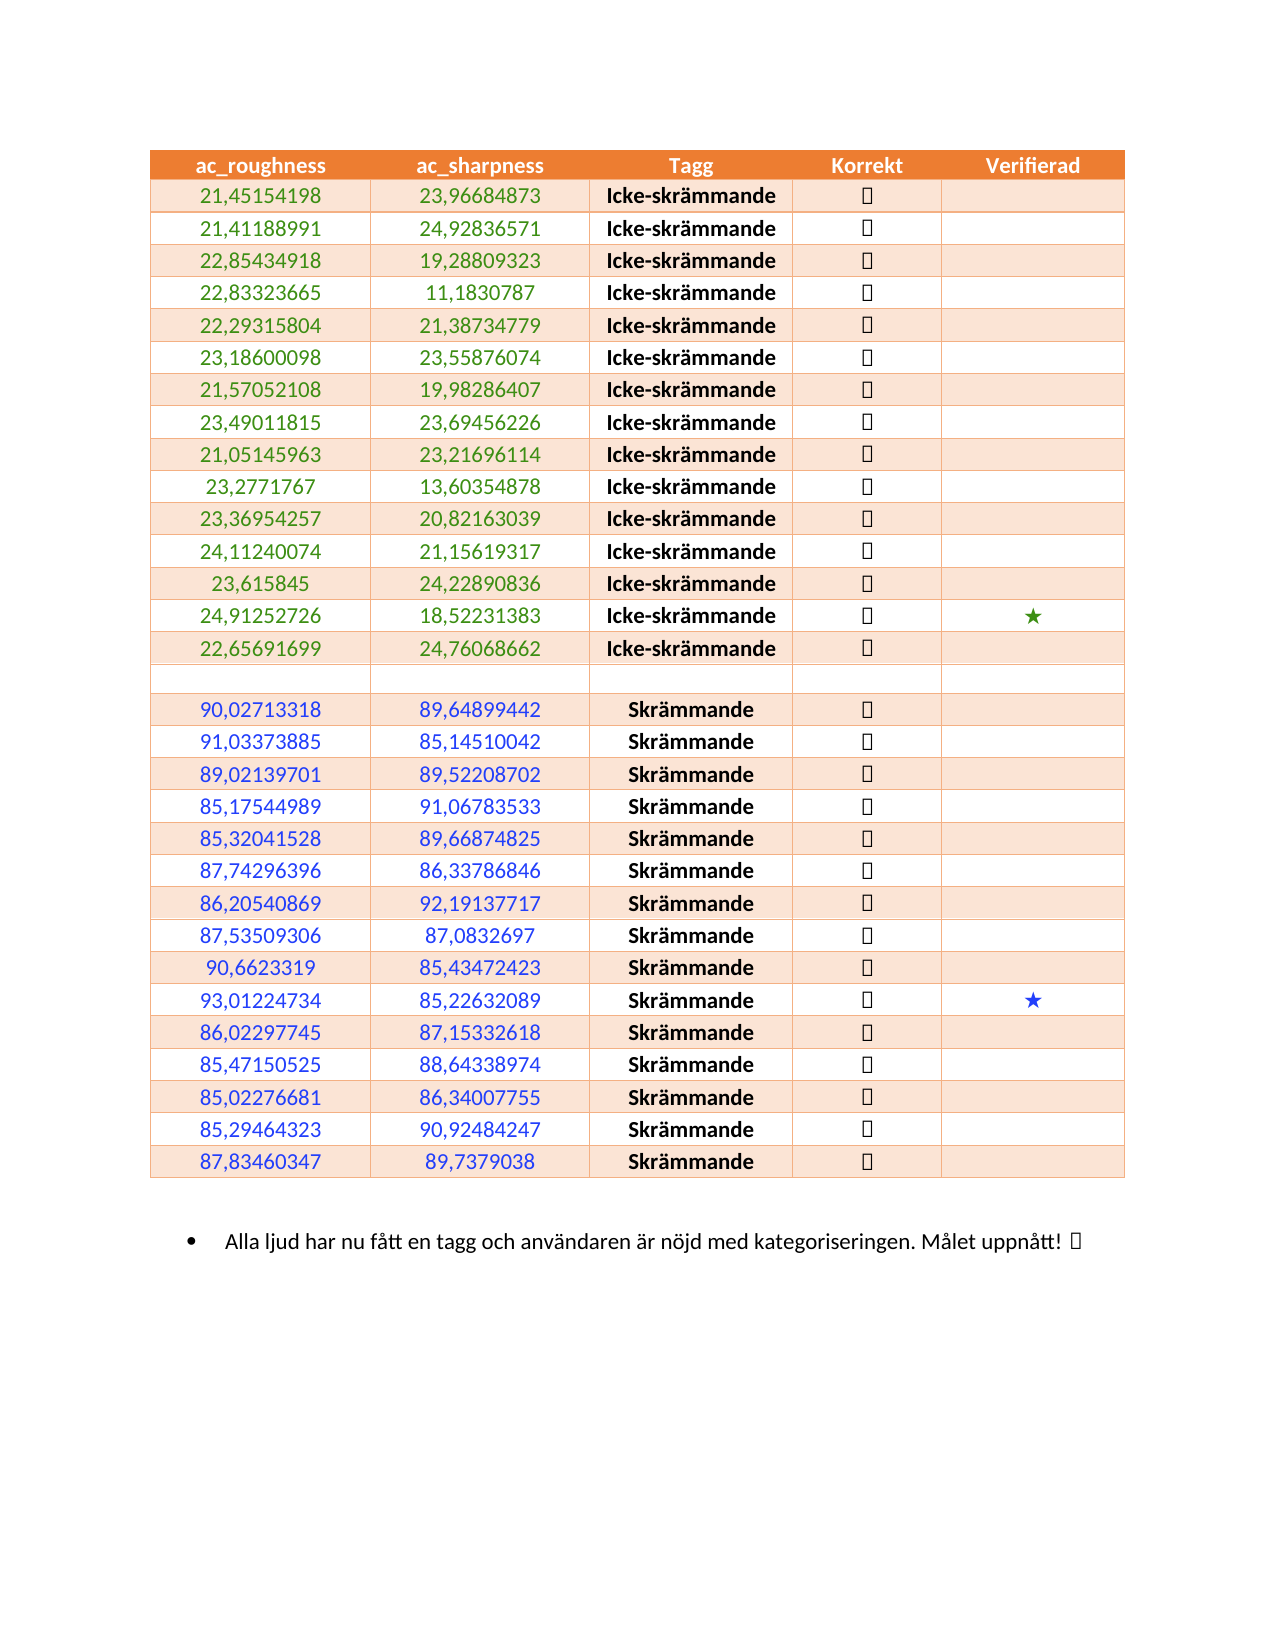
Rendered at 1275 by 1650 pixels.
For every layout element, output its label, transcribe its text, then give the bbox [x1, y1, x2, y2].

table_cell ✅ [793, 1049, 941, 1080]
table_cell [151, 665, 370, 692]
table_cell 85,02276681 [151, 1081, 370, 1112]
table_cell [942, 245, 1124, 276]
table_header Verifierad [942, 151, 1124, 179]
table_cell 89,52208702 [371, 758, 589, 789]
table_cell ✅ [793, 1146, 941, 1177]
table_cell ✅ [793, 471, 941, 502]
table_header Tagg [590, 151, 792, 179]
table_cell Icke-skrämmande [590, 309, 792, 341]
table_cell [942, 374, 1124, 405]
table_cell ✅ [793, 1016, 941, 1048]
table_cell 20,82163039 [371, 503, 589, 534]
table_cell [942, 503, 1124, 534]
table_cell 22,85434918 [151, 245, 370, 276]
table_cell ✅ [793, 374, 941, 405]
table_cell [942, 887, 1124, 918]
table_cell 85,17544989 [151, 790, 370, 822]
table_cell 24,76068662 [371, 632, 589, 663]
table_cell 22,29315804 [151, 309, 370, 341]
table_cell ✅ [793, 600, 941, 631]
table_cell 21,45154198 [151, 180, 370, 211]
table_cell [942, 309, 1124, 341]
table_cell ✅ [793, 1081, 941, 1112]
table_cell 23,18600098 [151, 342, 370, 373]
table_cell 87,53509306 [151, 920, 370, 951]
table_cell [942, 180, 1124, 211]
table_cell ✅ [793, 984, 941, 1015]
table_cell Icke-skrämmande [590, 535, 792, 567]
table_cell ✅ [793, 632, 941, 663]
table_cell Skrämmande [590, 726, 792, 757]
list Alla ljud har nu fått en tagg och användaren är nöjd med kategoriseringen. Målet uppnått! [187, 1225, 1125, 1256]
table_cell Skrämmande [590, 758, 792, 789]
table_cell ✅ [793, 758, 941, 789]
table_cell ✅ [793, 823, 941, 854]
table_cell 23,69456226 [371, 406, 589, 437]
table_header ac_sharpness [371, 151, 589, 179]
table_cell ✅ [793, 790, 941, 822]
table_cell 21,41188991 [151, 213, 370, 244]
table_cell 21,05145963 [151, 439, 370, 470]
table_cell Icke-skrämmande [590, 439, 792, 470]
table_cell 21,38734779 [371, 309, 589, 341]
table_cell [942, 568, 1124, 599]
table_cell Icke-skrämmande [590, 632, 792, 663]
table_cell Skrämmande [590, 1146, 792, 1177]
table_cell ✅ [793, 503, 941, 534]
table_cell ✅ [793, 568, 941, 599]
table_cell Icke-skrämmande [590, 503, 792, 534]
table_cell 86,34007755 [371, 1081, 589, 1112]
table_cell 24,22890836 [371, 568, 589, 599]
table_cell [942, 920, 1124, 951]
table_cell Skrämmande [590, 855, 792, 886]
table_cell Skrämmande [590, 694, 792, 725]
table_cell 85,47150525 [151, 1049, 370, 1080]
table_cell [793, 665, 941, 692]
table_cell Icke-skrämmande [590, 568, 792, 599]
table_cell [942, 665, 1124, 692]
table_cell ✅ [793, 342, 941, 373]
table_cell [942, 439, 1124, 470]
table_cell 23,49011815 [151, 406, 370, 437]
table_cell 86,20540869 [151, 887, 370, 918]
table_cell [942, 952, 1124, 983]
table_cell [942, 1081, 1124, 1112]
table_cell ✅ [793, 245, 941, 276]
table_cell ✅ [793, 406, 941, 437]
table_cell ✅ [793, 309, 941, 341]
table_cell [942, 406, 1124, 437]
table_cell 11,1830787 [371, 277, 589, 308]
table_cell ✅ [793, 920, 941, 951]
table_cell 23,55876074 [371, 342, 589, 373]
table_cell ✅ [793, 726, 941, 757]
table_cell ✅ [793, 213, 941, 244]
table_cell [942, 213, 1124, 244]
table_cell 90,02713318 [151, 694, 370, 725]
table_cell 89,7379038 [371, 1146, 589, 1177]
table_cell [942, 1049, 1124, 1080]
table_cell 87,74296396 [151, 855, 370, 886]
table_cell Icke-skrämmande [590, 180, 792, 211]
table_cell ✅ [793, 1113, 941, 1144]
table_cell ✅ [793, 180, 941, 211]
table_cell 87,15332618 [371, 1016, 589, 1048]
table_cell Skrämmande [590, 1016, 792, 1048]
table_cell ✅ [793, 439, 941, 470]
table_cell [942, 277, 1124, 308]
table_cell [942, 1113, 1124, 1144]
table_cell ★ [942, 600, 1124, 631]
table_cell Skrämmande [590, 984, 792, 1015]
table_cell Icke-skrämmande [590, 600, 792, 631]
table_cell 87,83460347 [151, 1146, 370, 1177]
table_cell 23,21696114 [371, 439, 589, 470]
table_cell Skrämmande [590, 790, 792, 822]
table_cell [942, 790, 1124, 822]
table_cell Skrämmande [590, 1081, 792, 1112]
table_cell ★ [942, 984, 1124, 1015]
table_cell Skrämmande [590, 887, 792, 918]
table_cell 24,11240074 [151, 535, 370, 567]
table_cell 90,92484247 [371, 1113, 589, 1144]
table_cell ✅ [793, 277, 941, 308]
table_cell 92,19137717 [371, 887, 589, 918]
table_cell 93,01224734 [151, 984, 370, 1015]
table_cell Icke-skrämmande [590, 213, 792, 244]
table_cell Icke-skrämmande [590, 342, 792, 373]
table_cell 85,29464323 [151, 1113, 370, 1144]
table_cell 89,02139701 [151, 758, 370, 789]
table_cell 23,615845 [151, 568, 370, 599]
table_cell 85,43472423 [371, 952, 589, 983]
table_cell 87,0832697 [371, 920, 589, 951]
table_cell [590, 665, 792, 692]
table_cell [942, 758, 1124, 789]
table_cell Skrämmande [590, 920, 792, 951]
table_cell Icke-skrämmande [590, 471, 792, 502]
table_cell 13,60354878 [371, 471, 589, 502]
table_cell 19,28809323 [371, 245, 589, 276]
table_cell 21,57052108 [151, 374, 370, 405]
table_cell [942, 1146, 1124, 1177]
table_cell 22,83323665 [151, 277, 370, 308]
table_cell [942, 342, 1124, 373]
table_cell 86,02297745 [151, 1016, 370, 1048]
table_cell 85,14510042 [371, 726, 589, 757]
table_cell 22,65691699 [151, 632, 370, 663]
table_cell [942, 1016, 1124, 1048]
table_cell ✅ [793, 855, 941, 886]
table_cell 24,92836571 [371, 213, 589, 244]
table_cell 21,15619317 [371, 535, 589, 567]
table_cell [942, 823, 1124, 854]
table_cell [942, 471, 1124, 502]
table_cell 86,33786846 [371, 855, 589, 886]
table_cell 24,91252726 [151, 600, 370, 631]
table_cell Icke-skrämmande [590, 245, 792, 276]
table_cell Skrämmande [590, 1113, 792, 1144]
table_cell 88,64338974 [371, 1049, 589, 1080]
table_cell 23,36954257 [151, 503, 370, 534]
table_cell ✅ [793, 887, 941, 918]
table_cell 89,64899442 [371, 694, 589, 725]
table_cell [942, 535, 1124, 567]
table_cell 89,66874825 [371, 823, 589, 854]
table_cell [942, 632, 1124, 663]
table_cell ✅ [793, 535, 941, 567]
table_cell Skrämmande [590, 952, 792, 983]
table_cell ✅ [793, 694, 941, 725]
table_cell Icke-skrämmande [590, 406, 792, 437]
table_cell 23,96684873 [371, 180, 589, 211]
table_cell [942, 726, 1124, 757]
table_cell 91,03373885 [151, 726, 370, 757]
table_cell Skrämmande [590, 823, 792, 854]
table_cell Icke-skrämmande [590, 277, 792, 308]
table_header Korrekt [793, 151, 941, 179]
table_cell 19,98286407 [371, 374, 589, 405]
table_cell Icke-skrämmande [590, 374, 792, 405]
table_cell ✅ [793, 952, 941, 983]
table_cell 91,06783533 [371, 790, 589, 822]
table_cell 18,52231383 [371, 600, 589, 631]
table_cell [371, 665, 589, 692]
table_cell 23,2771767 [151, 471, 370, 502]
table_cell [942, 855, 1124, 886]
table_cell 90,6623319 [151, 952, 370, 983]
table_header ac_roughness [151, 151, 370, 179]
table_cell 85,32041528 [151, 823, 370, 854]
table_cell Skrämmande [590, 1049, 792, 1080]
table_cell 85,22632089 [371, 984, 589, 1015]
table_cell [942, 694, 1124, 725]
